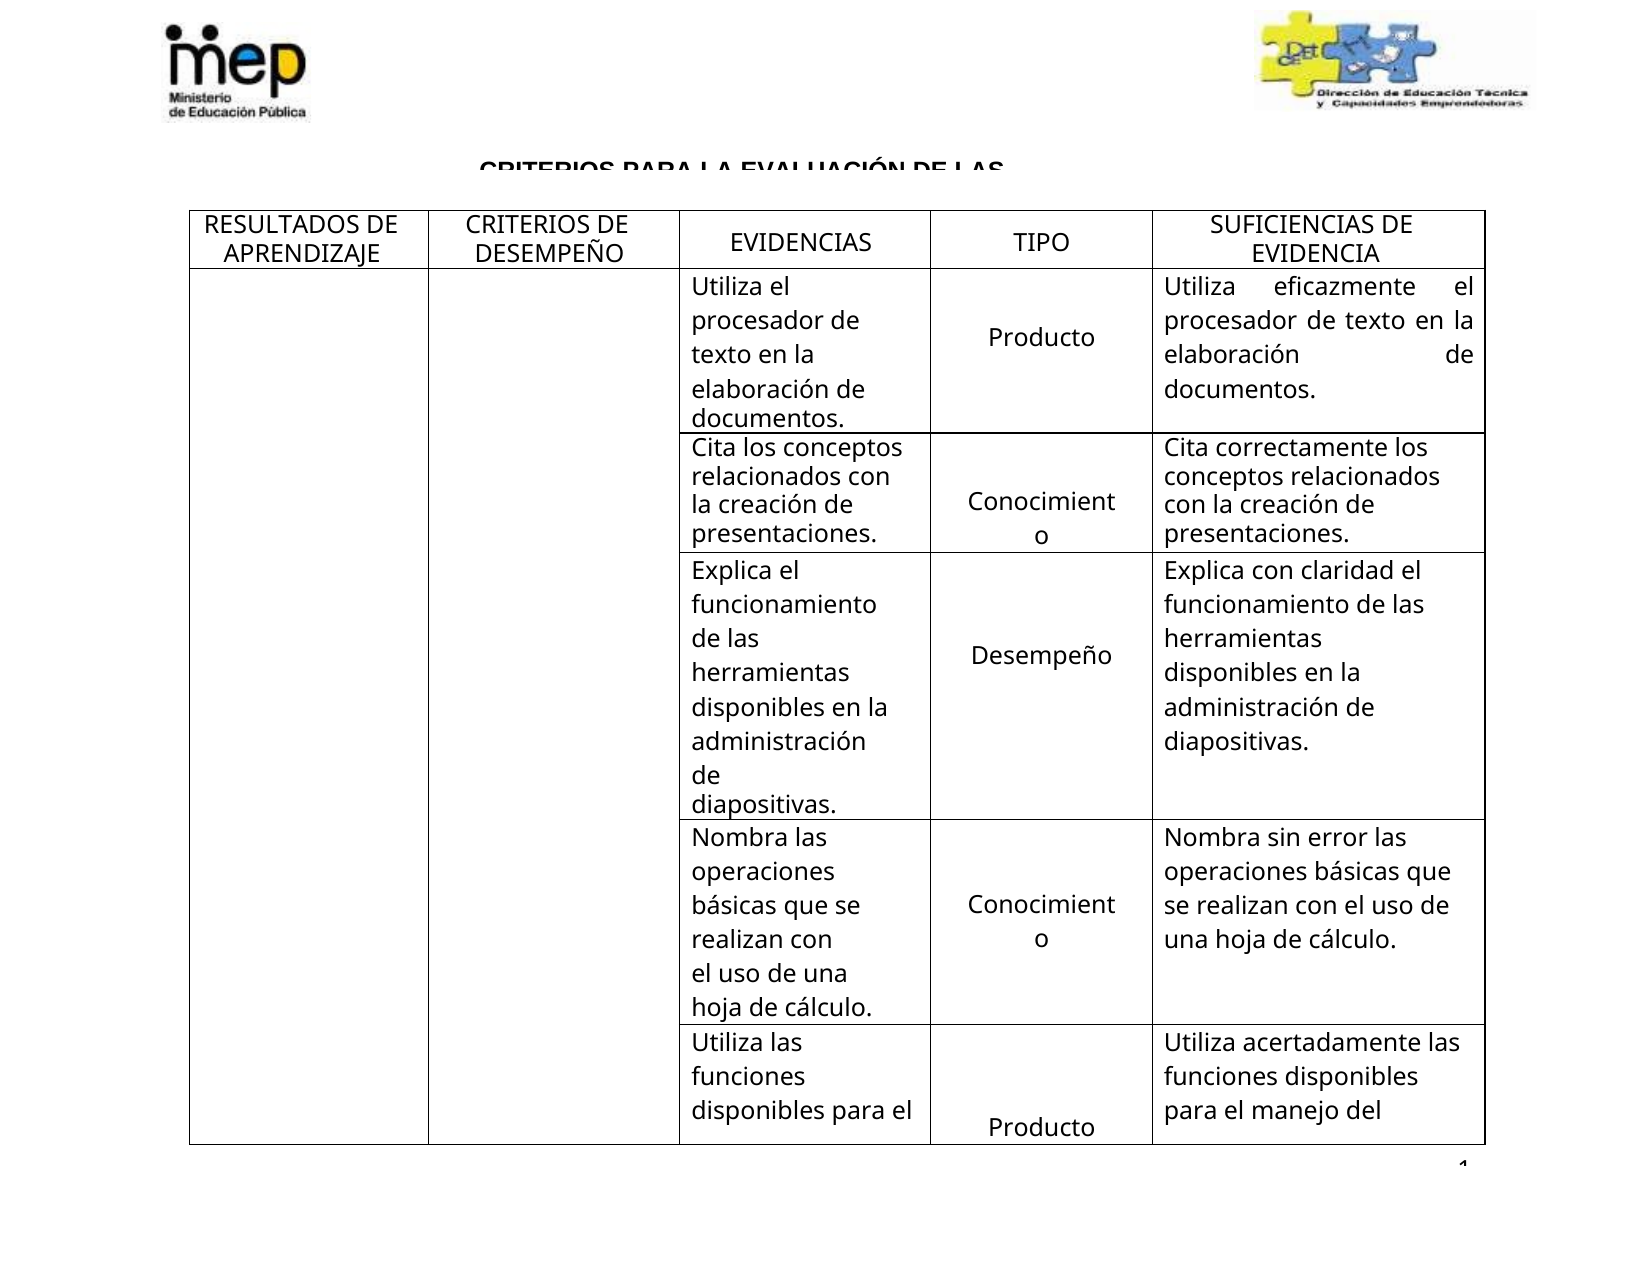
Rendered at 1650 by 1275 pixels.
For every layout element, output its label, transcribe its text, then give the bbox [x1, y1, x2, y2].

picture [160, 22, 312, 123]
table_header EVIDENCIAS [680, 211, 930, 268]
table_cell Nombra sin error las operaciones básicas que se realizan con el uso de una hoja de cálculo. [1153, 820, 1484, 1024]
table_cell [429, 269, 679, 1144]
table_cell Utiliza eficazmente el procesador de texto en la elaboración de documentos. [1153, 269, 1484, 432]
table_cell Cita correctamente los conceptos relacionados con la creación de presentaciones. [1153, 434, 1484, 552]
table_cell Producto [931, 1025, 1152, 1144]
table_header CRITERIOS DE DESEMPEÑO [429, 211, 679, 268]
table_cell Cita los conceptos relacionados con la creación de presentaciones. [680, 434, 930, 552]
table_header TIPO [931, 211, 1152, 268]
table_cell Producto [931, 269, 1152, 432]
table_cell Utiliza acertadamente las funciones disponibles para el manejo del entorno del software para la presentación de diapositivas. [1153, 1025, 1484, 1144]
table_cell Nombra las operaciones básicas que se realizan con el uso de una hoja de cálculo. [680, 820, 930, 1024]
table_cell Utiliza el procesador de texto en la elaboración de documentos. [680, 269, 930, 432]
table_cell Explica el funcionamiento de las herramientas disponibles en la administración de diapositivas. [680, 553, 930, 818]
table_cell Conocimiento [931, 434, 1152, 552]
table_cell Utiliza las funciones disponibles para el manejo del entorno del software para la presentación de diapositivas. [680, 1025, 930, 1144]
table_cell Desempeño [931, 553, 1152, 818]
table_cell [190, 269, 428, 1144]
picture [1254, 10, 1537, 112]
table_header SUFICIENCIAS DE EVIDENCIA [1153, 211, 1484, 268]
table_header RESULTADOS DE APRENDIZAJE [190, 211, 428, 268]
table_cell Explica con claridad el funcionamiento de las herramientas disponibles en la administración de diapositivas. [1153, 553, 1484, 818]
table_cell Conocimiento [931, 820, 1152, 1024]
